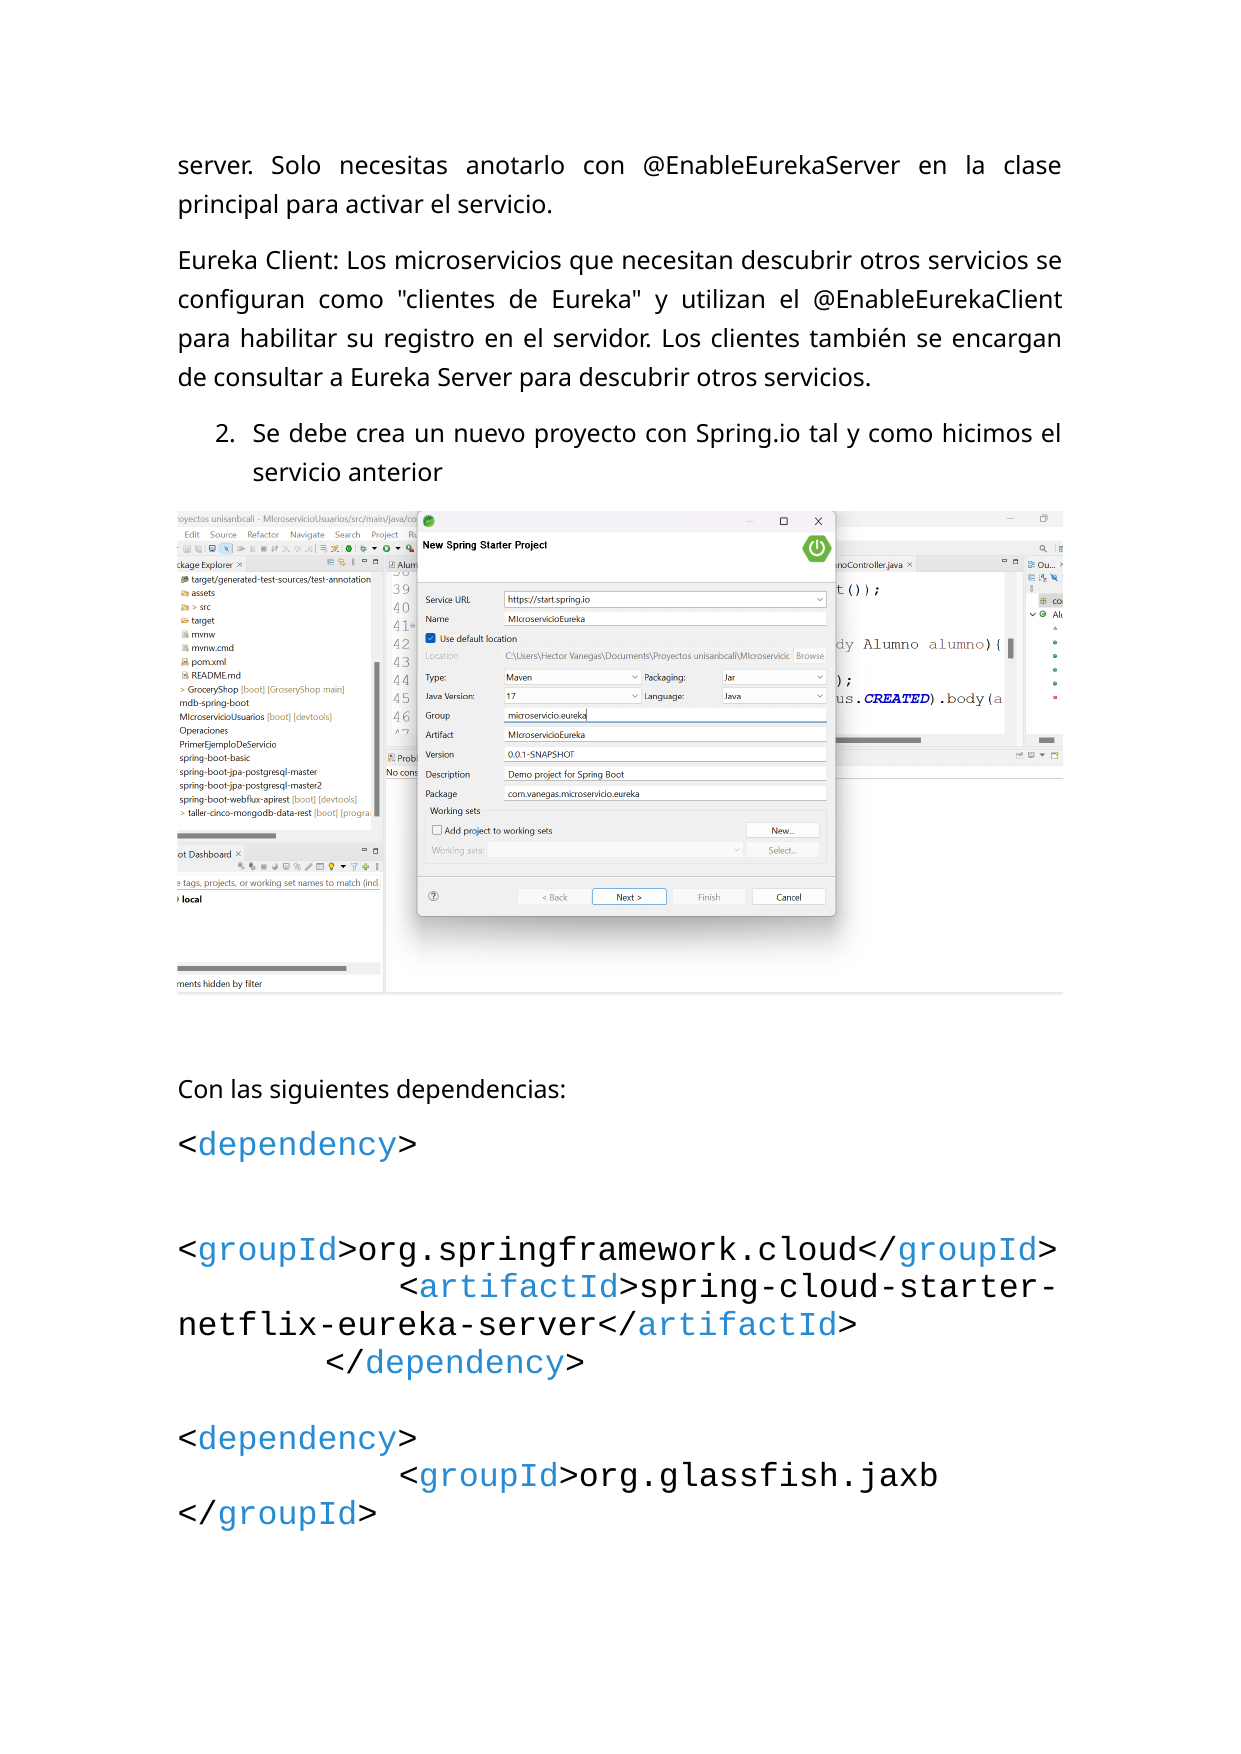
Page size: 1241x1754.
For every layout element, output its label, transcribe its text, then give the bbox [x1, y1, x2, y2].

text <dependency> [177, 1128, 1063, 1166]
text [177, 148, 1063, 221]
text <groupId>org.springframework.cloud</groupId> [177, 1166, 1063, 1270]
text <dependency> [177, 1421, 1063, 1459]
picture [177, 511, 1063, 995]
text Eureka Client: Los microservicios que necesitan descubrir otros servicios se configuran como "clientes de Eureka" y utilizan el @EnableEurekaClient para habilitar su registro en el servidor. Los clientes también se encargan de consultar a Eureka Server para descubrir otros servicios. [177, 243, 1063, 394]
list Se debe crea un nuevo proyecto con Spring.io tal y como hicimos el servicio anterior [215, 416, 1063, 489]
text </dependency> [177, 1346, 1063, 1383]
text <groupId>org.glassfish.jaxb </groupId> [177, 1459, 1063, 1535]
text <artifactId>spring-cloud-starter-netflix-eureka-server</artifactId> [177, 1270, 1063, 1346]
text Con las siguientes dependencias: [177, 1072, 1063, 1106]
